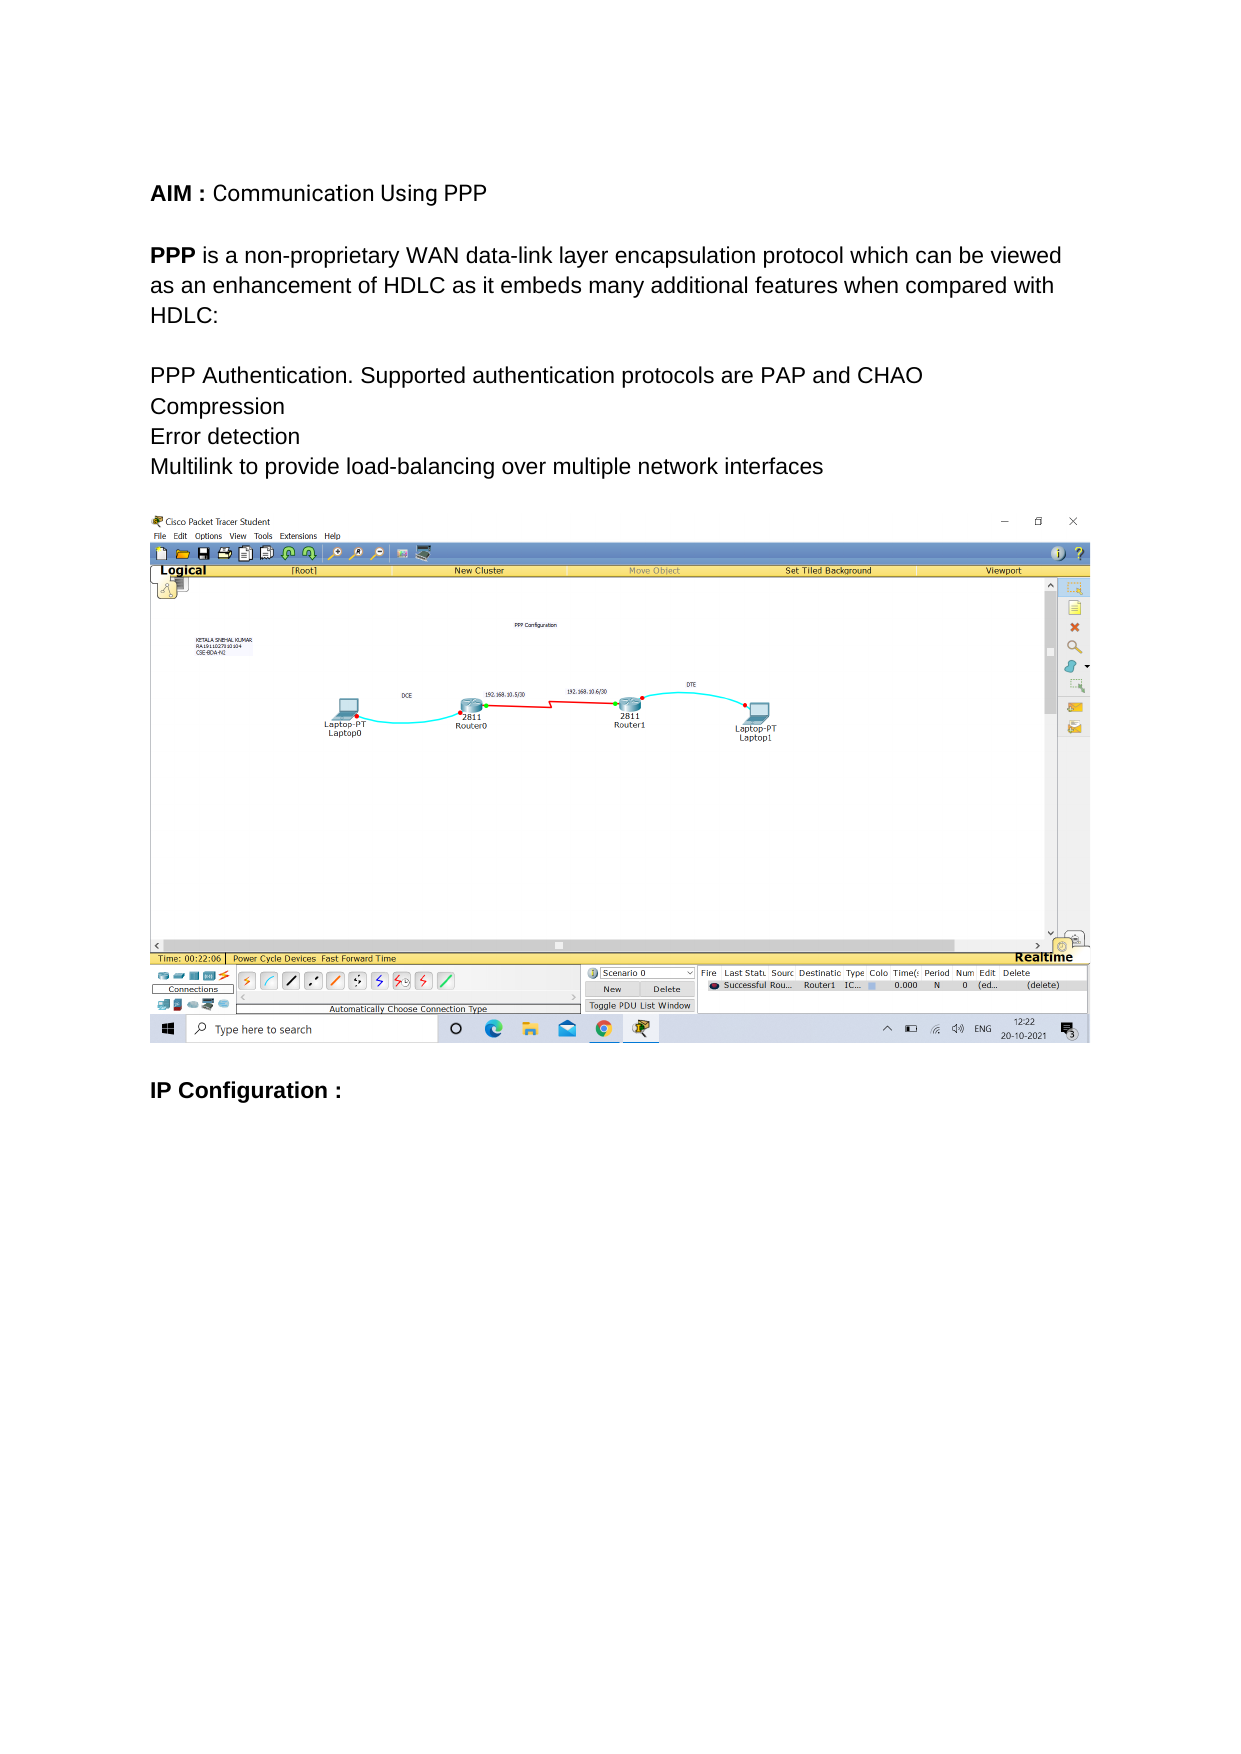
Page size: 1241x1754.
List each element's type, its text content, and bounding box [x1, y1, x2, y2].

text AIM : Communication Using PPP [150, 180, 1090, 207]
picture [150, 513, 1091, 1043]
text PPP Authentication. Supported authentication protocols are PAP and CHAO [150, 362, 1090, 389]
text IP Configuration : [150, 1077, 1090, 1103]
text Error detection [150, 423, 1090, 449]
text Compression [150, 393, 1090, 419]
text Multilink to provide load-balancing over multiple network interfaces [150, 453, 1090, 479]
text PPP is a non-proprietary WAN data-link layer encapsulation protocol which can be viewed as an enhancement of HDLC as it embeds many additional features when compared with HDLC: [150, 242, 1090, 328]
